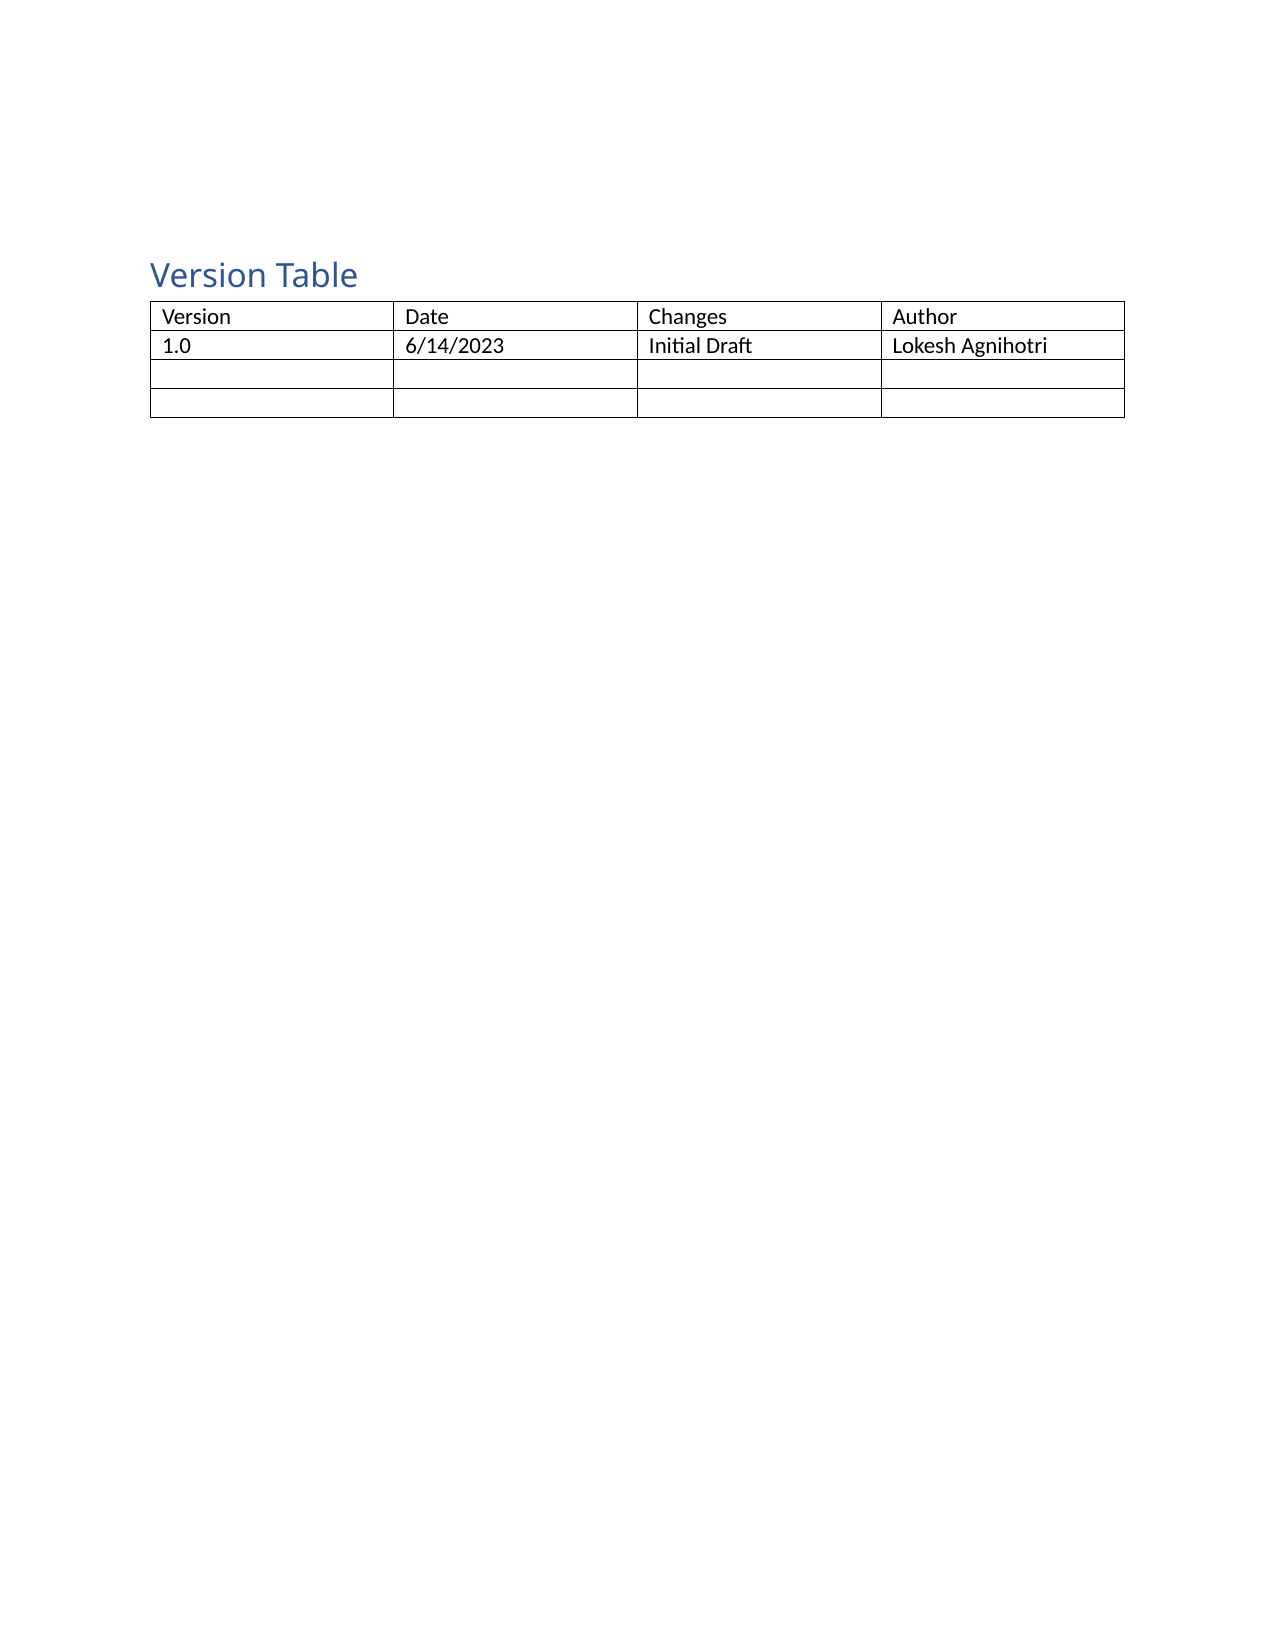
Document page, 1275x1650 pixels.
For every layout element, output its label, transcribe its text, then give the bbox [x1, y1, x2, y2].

table_cell 6/14/2023 [394, 331, 637, 359]
table_cell [638, 360, 881, 388]
subtitle Version Table [150, 252, 1125, 297]
table_cell [151, 360, 393, 388]
table_cell [638, 389, 881, 417]
table_header Author [882, 302, 1124, 330]
table_header Date [394, 302, 637, 330]
table_cell [151, 389, 393, 417]
table_cell 1.0 [151, 331, 393, 359]
table_cell Lokesh Agnihotri [882, 331, 1124, 359]
table_cell [882, 389, 1124, 417]
table_header Version [151, 302, 393, 330]
table_cell Initial Draft [638, 331, 881, 359]
table_header Changes [638, 302, 881, 330]
table_cell [394, 389, 637, 417]
table_cell [882, 360, 1124, 388]
table_cell [394, 360, 637, 388]
